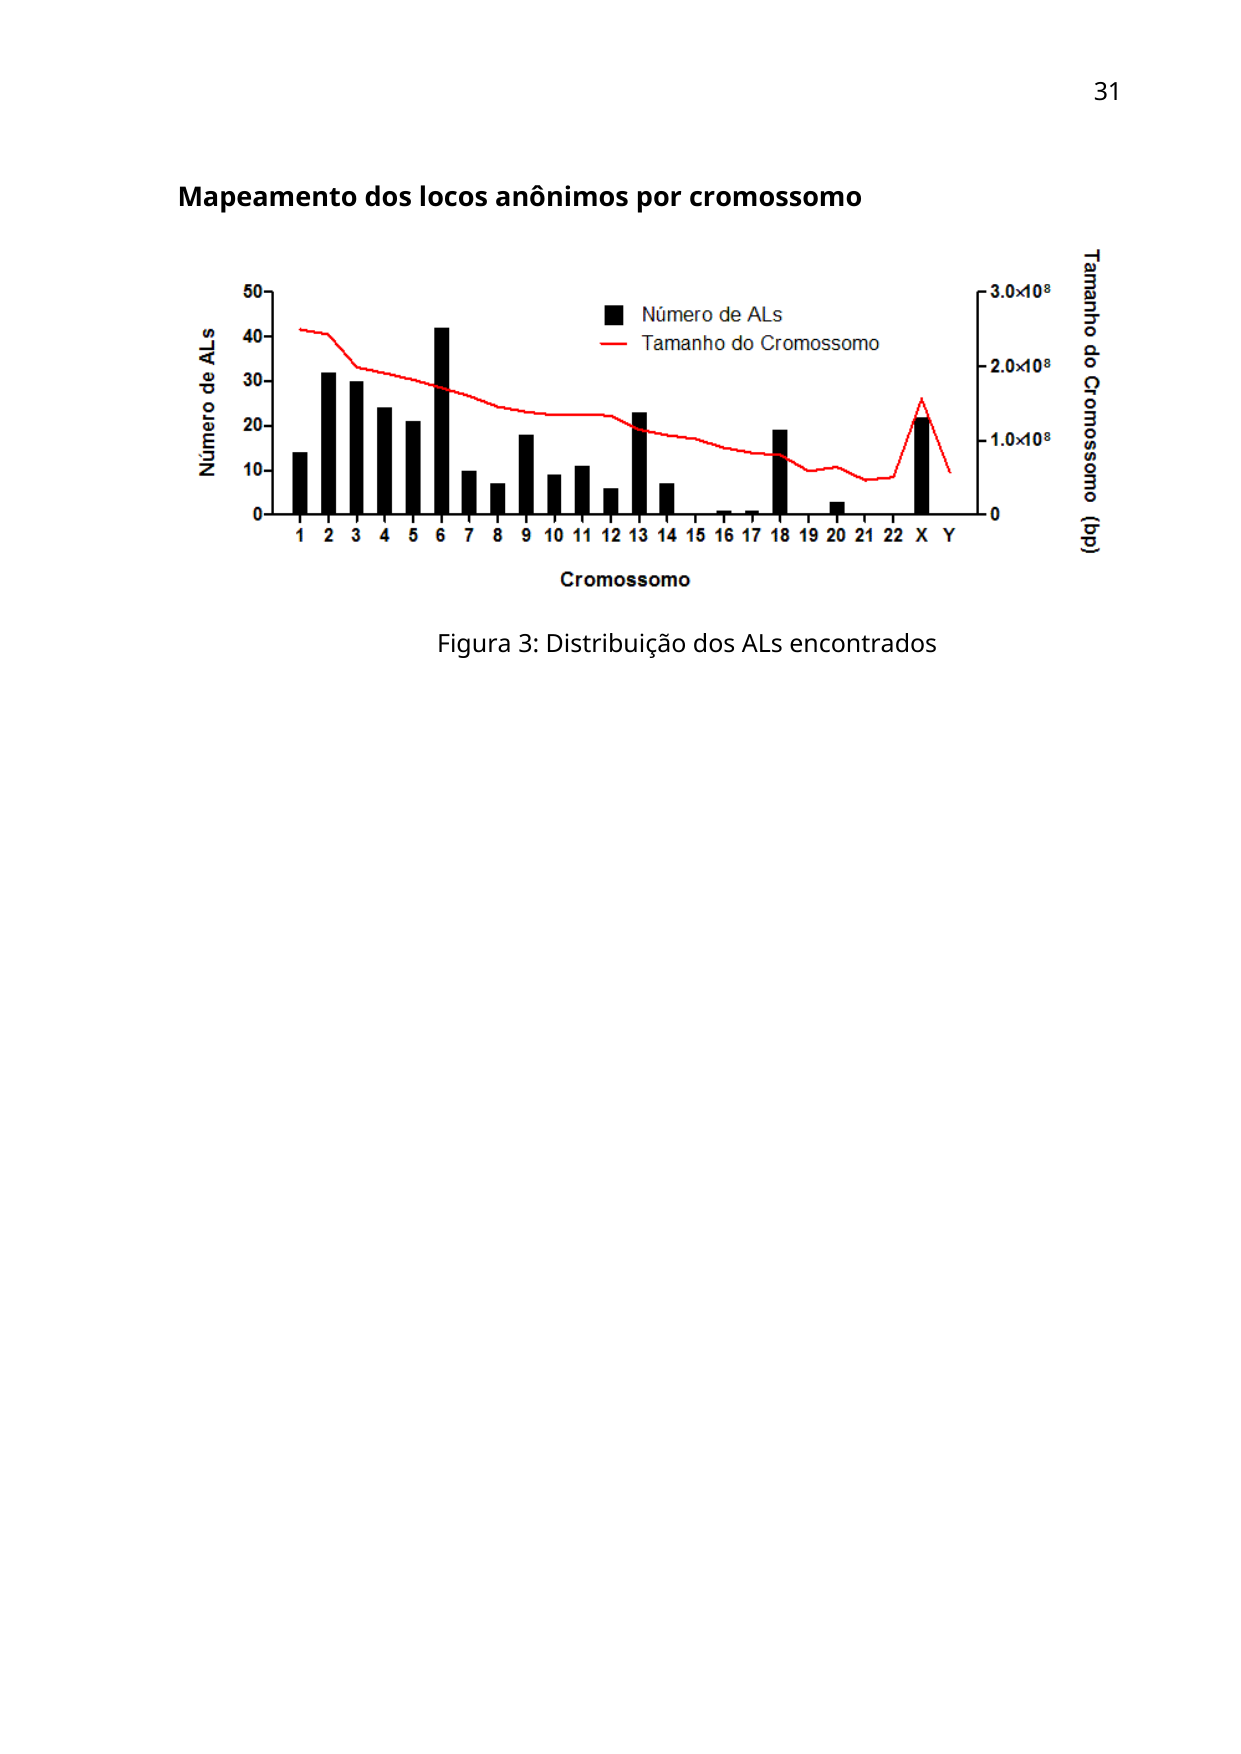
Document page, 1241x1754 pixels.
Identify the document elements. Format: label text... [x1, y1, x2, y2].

text Figura 3: Distribuição dos ALs encontrados [177, 626, 1122, 660]
subtitle Mapeamento dos locos anônimos por cromossomo [177, 177, 1122, 214]
picture [177, 232, 1122, 609]
